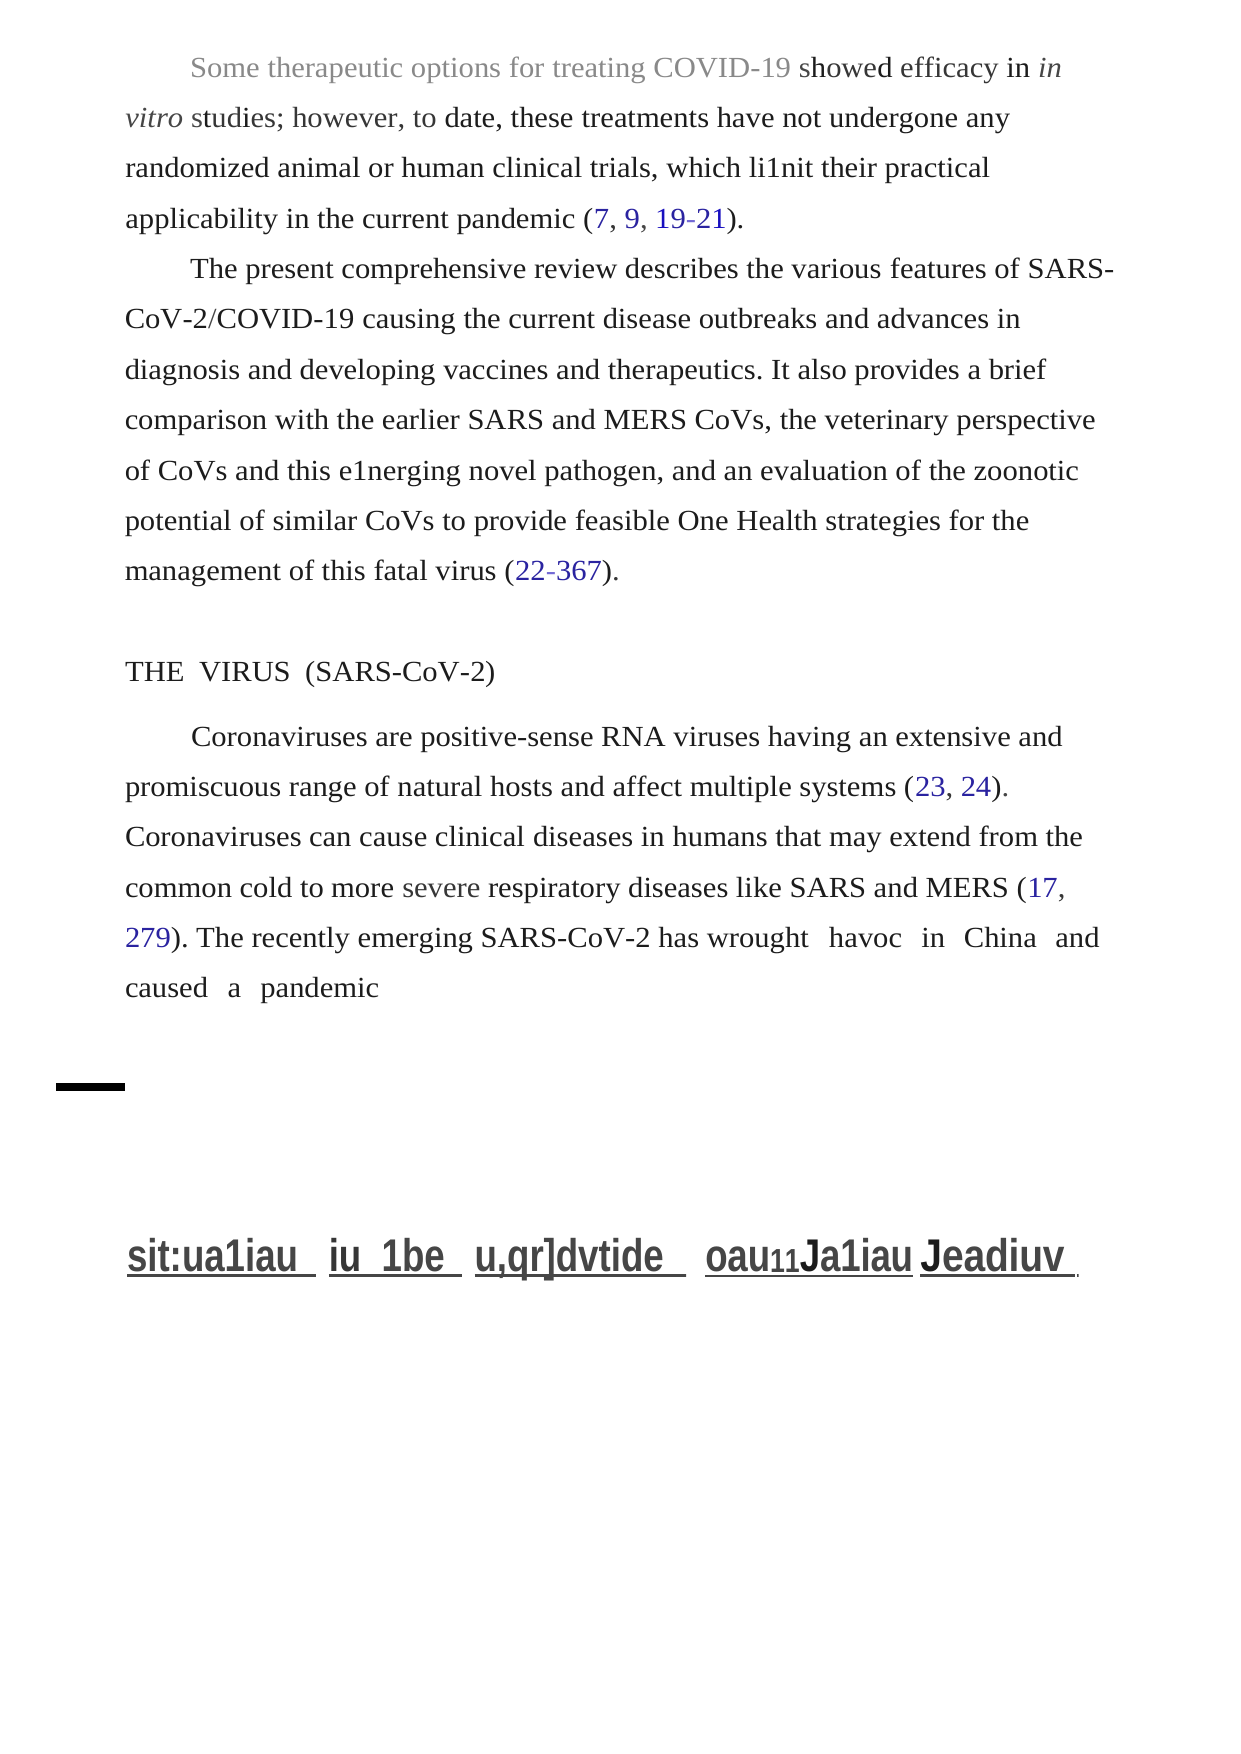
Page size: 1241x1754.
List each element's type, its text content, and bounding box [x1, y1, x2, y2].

text Some therapeutic options for treating COVID-19 showed efficacy in in vitro studies; however, to date, these treatments have not undergone any randomized animal or human clinical trials, which li1nit their practical applicability in the current pandemic (7, 9, 19-21). [125, 50, 1119, 234]
text The present comprehensive review describes the various features of SARS-CoV-2/COVID-19 causing the current disease outbreaks and advances in diagnosis and developing vaccines and therapeutics. It also provides a brief comparison with the earlier SARS and MERS CoVs, the veterinary perspective of CoVs and this e1nerging novel pathogen, and an evaluation of the zoonotic potential of similar CoVs to provide feasible One Health strategies for the management of this fatal virus (22-367). [124, 251, 1121, 587]
text THE VIRUS (SARS-CoV-2) [125, 654, 1232, 688]
text Coronaviruses are positive-sense RNA viruses having an extensive and promiscuous range of natural hosts and affect multiple systems (23, 24). Coronaviruses can cause clinical diseases in humans that may extend from the common cold to more severe respiratory diseases like SARS and MERS (17, 279). The recently emerging SARS-CoV-2 has wrought havoc in China and caused a pandemic [125, 719, 1122, 1004]
